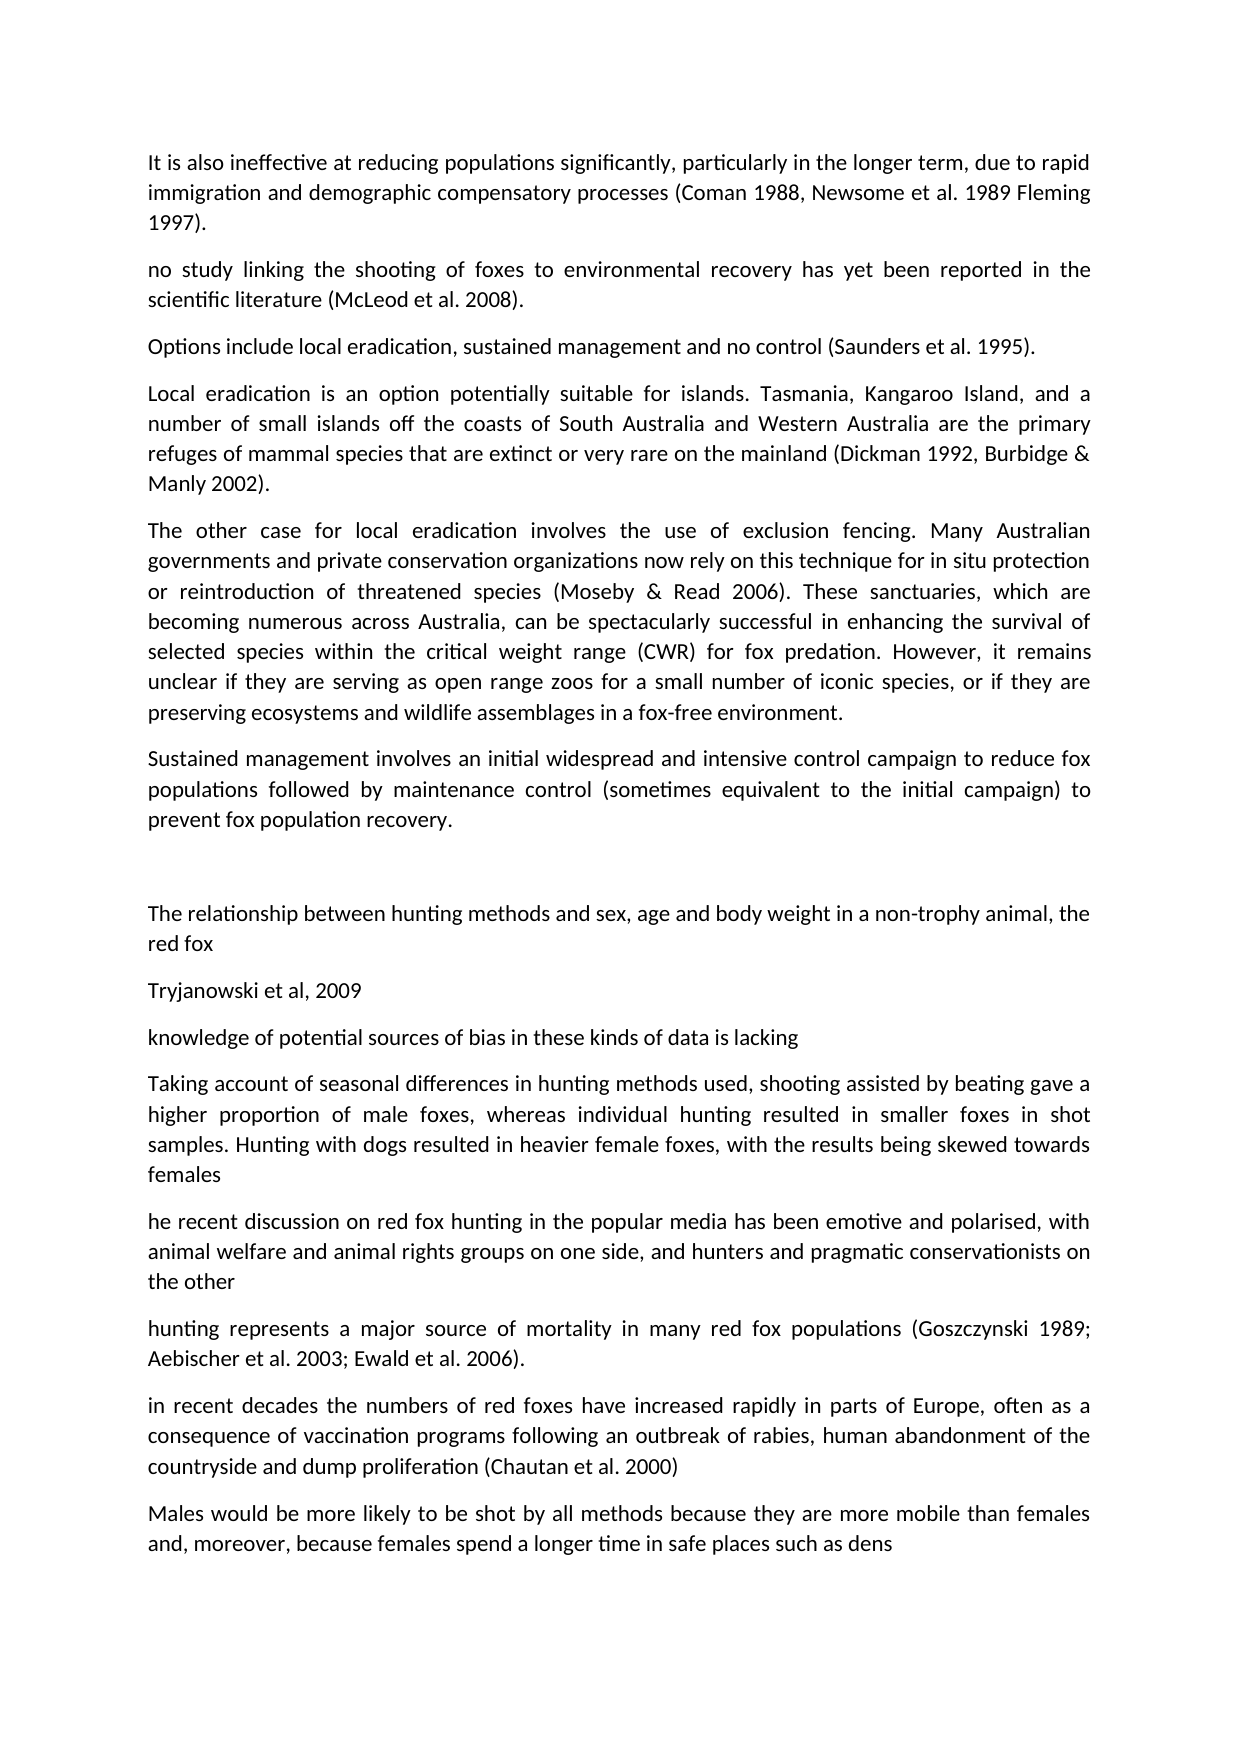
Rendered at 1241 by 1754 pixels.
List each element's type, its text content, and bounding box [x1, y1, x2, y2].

text no study linking the shooting of foxes to environmental recovery has yet been reported in the scientific literature (McLeod et al. 2008). [148, 255, 1093, 313]
text The other case for local eradication involves the use of exclusion fencing. Many Australian governments and private conservation organizations now rely on this technique for in situ protection or reintroduction of threatened species (Moseby & Read 2006). These sanctuaries, which are becoming numerous across Australia, can be spectacularly successful in enhancing the survival of selected species within the critical weight range (CWR) for fox predation. However, it remains unclear if they are serving as open range zoos for a small number of iconic species, or if they are preserving ecosystems and wildlife assemblages in a fox-free environment. [148, 516, 1093, 726]
text he recent discussion on red fox hunting in the popular media has been emotive and polarised, with animal welfare and animal rights groups on one side, and hunters and pragmatic conservationists on the other [148, 1207, 1093, 1295]
text Options include local eradication, sustained management and no control (Saunders et al. 1995). [148, 332, 1093, 360]
text The relationship between hunting methods and sex, age and body weight in a non-trophy animal, the red fox [148, 899, 1093, 957]
text Tryjanowski et al, 2009 [148, 976, 1093, 1004]
text hunting represents a major source of mortality in many red fox populations (Goszczynski 1989; Aebischer et al. 2003; Ewald et al. 2006). [148, 1314, 1093, 1372]
text Sustained management involves an initial widespread and intensive control campaign to reduce fox populations followed by maintenance control (sometimes equivalent to the initial campaign) to prevent fox population recovery. [148, 744, 1093, 833]
text Males would be more likely to be shot by all methods because they are more mobile than females and, moreover, because females spend a longer time in safe places such as dens [148, 1499, 1093, 1557]
text It is also ineffective at reducing populations significantly, particularly in the longer term, due to rapid immigration and demographic compensatory processes (Coman 1988, Newsome et al. 1989 Fleming 1997). [148, 148, 1093, 236]
text Taking account of seasonal differences in hunting methods used, shooting assisted by beating gave a higher proportion of male foxes, whereas individual hunting resulted in smaller foxes in shot samples. Hunting with dogs resulted in heavier female foxes, with the results being skewed towards females [148, 1069, 1093, 1188]
text knowledge of potential sources of bias in these kinds of data is lacking [148, 1023, 1093, 1051]
text in recent decades the numbers of red foxes have increased rapidly in parts of Europe, often as a consequence of vaccination programs following an outbreak of rabies, human abandonment of the countryside and dump proliferation (Chautan et al. 2000) [148, 1391, 1093, 1480]
text Local eradication is an option potentially suitable for islands. Tasmania, Kangaroo Island, and a number of small islands off the coasts of South Australia and Western Australia are the primary refuges of mammal species that are extinct or very rare on the mainland (Dickman 1992, Burbidge & Manly 2002). [148, 379, 1093, 497]
